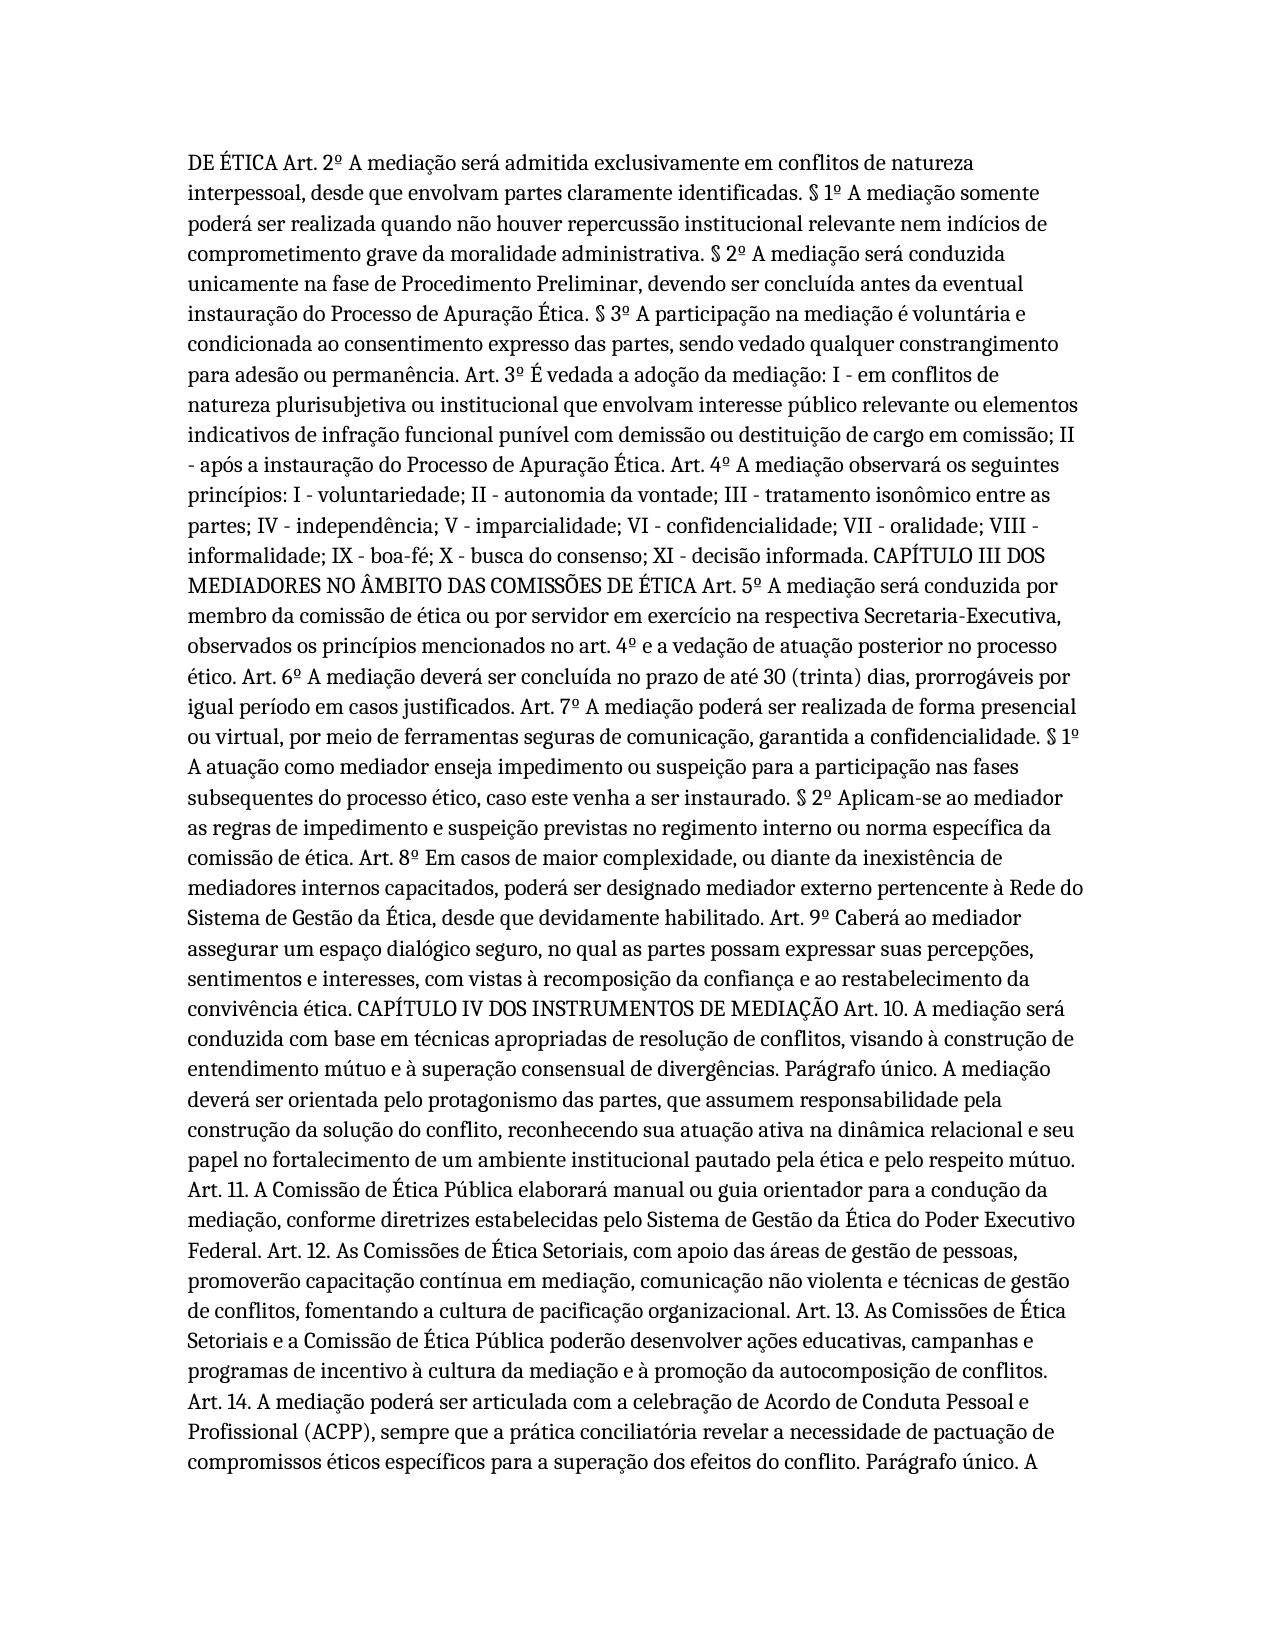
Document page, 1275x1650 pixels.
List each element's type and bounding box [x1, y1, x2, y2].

text [187, 150, 1087, 1475]
